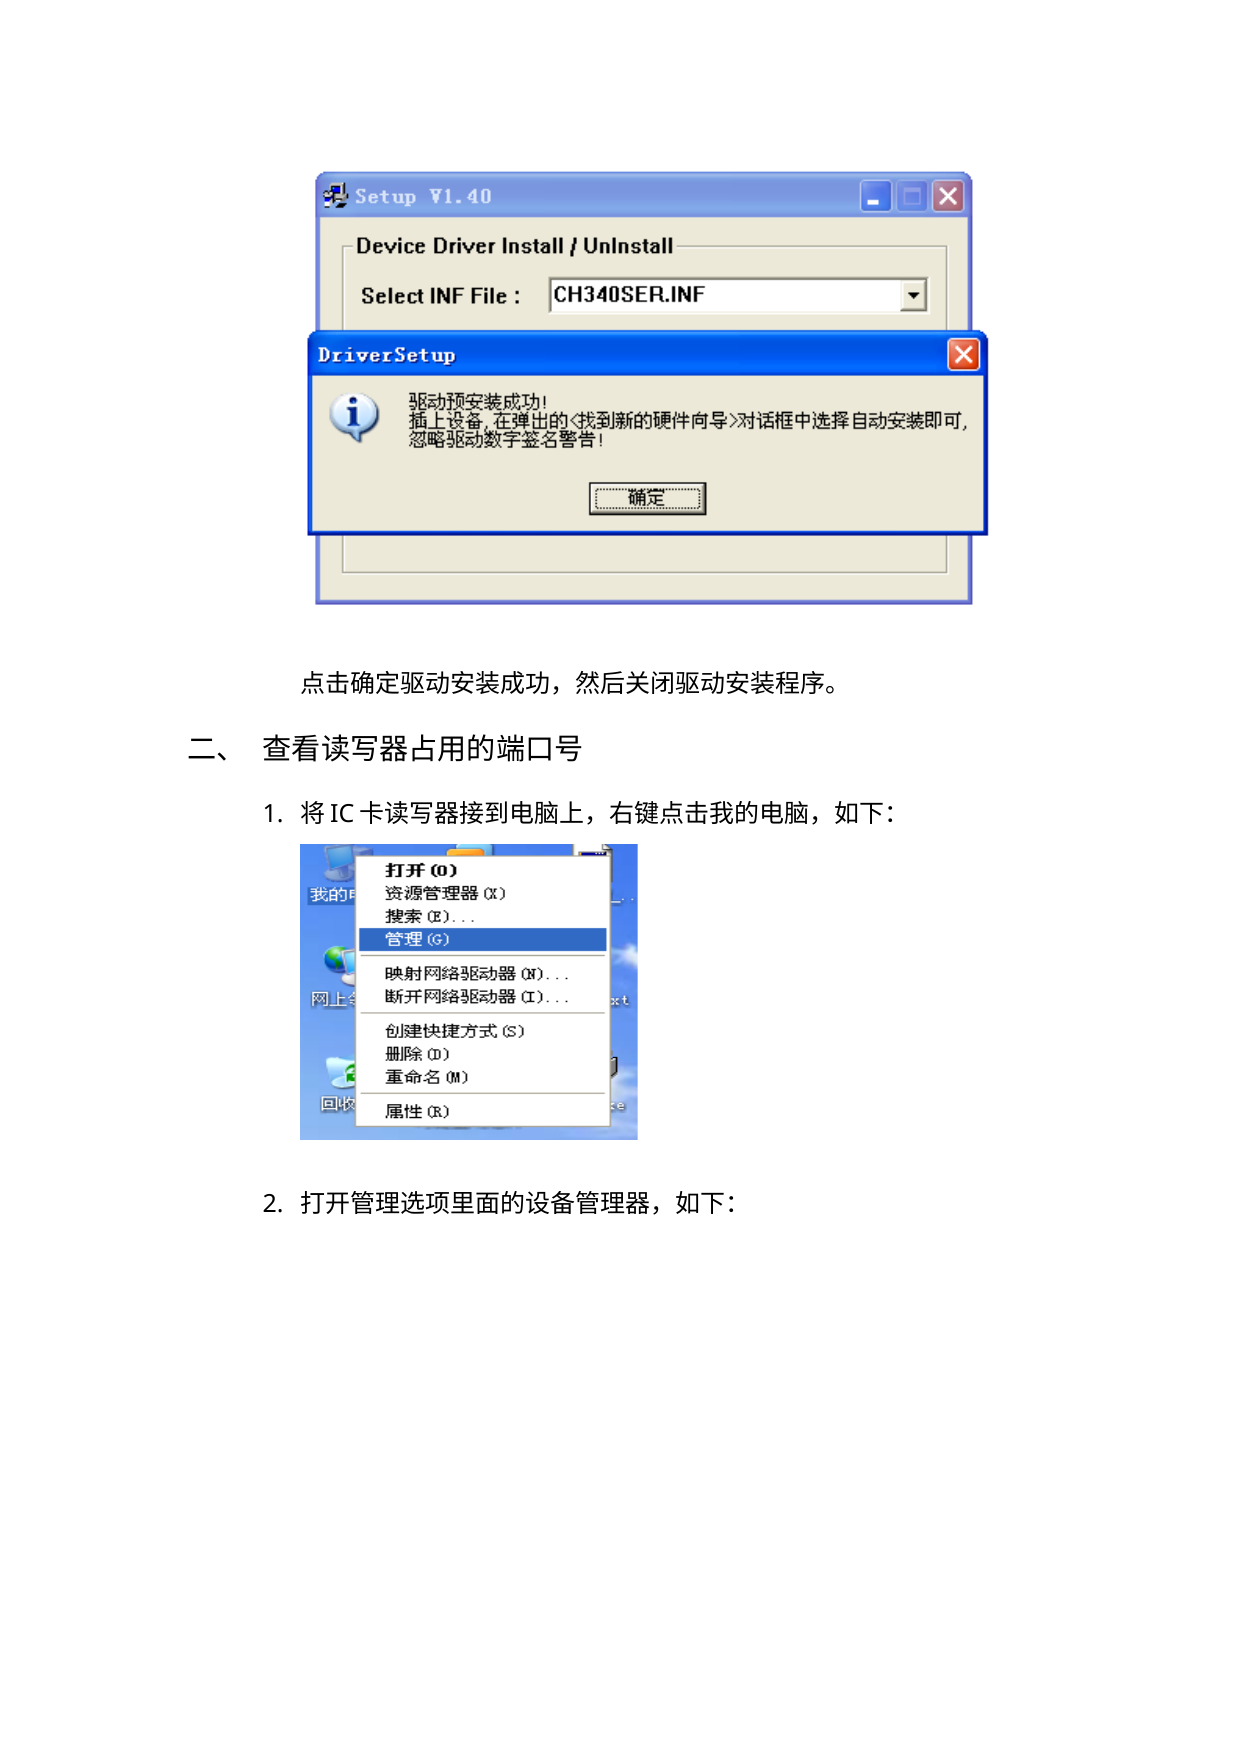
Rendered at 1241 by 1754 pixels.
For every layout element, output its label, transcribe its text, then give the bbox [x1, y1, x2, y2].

picture [300, 844, 638, 1140]
list 点击确定驱动安装成功，然后关闭驱动安装程序。 [300, 649, 1053, 714]
list 打开管理选项里面的设备管理器，如下： [262, 1169, 1053, 1234]
list 将IC卡读写器接到电脑上，右键点击我的电脑，如下： [262, 779, 1053, 844]
picture [300, 162, 993, 619]
list 查看读写器占用的端口号 [187, 714, 1053, 779]
